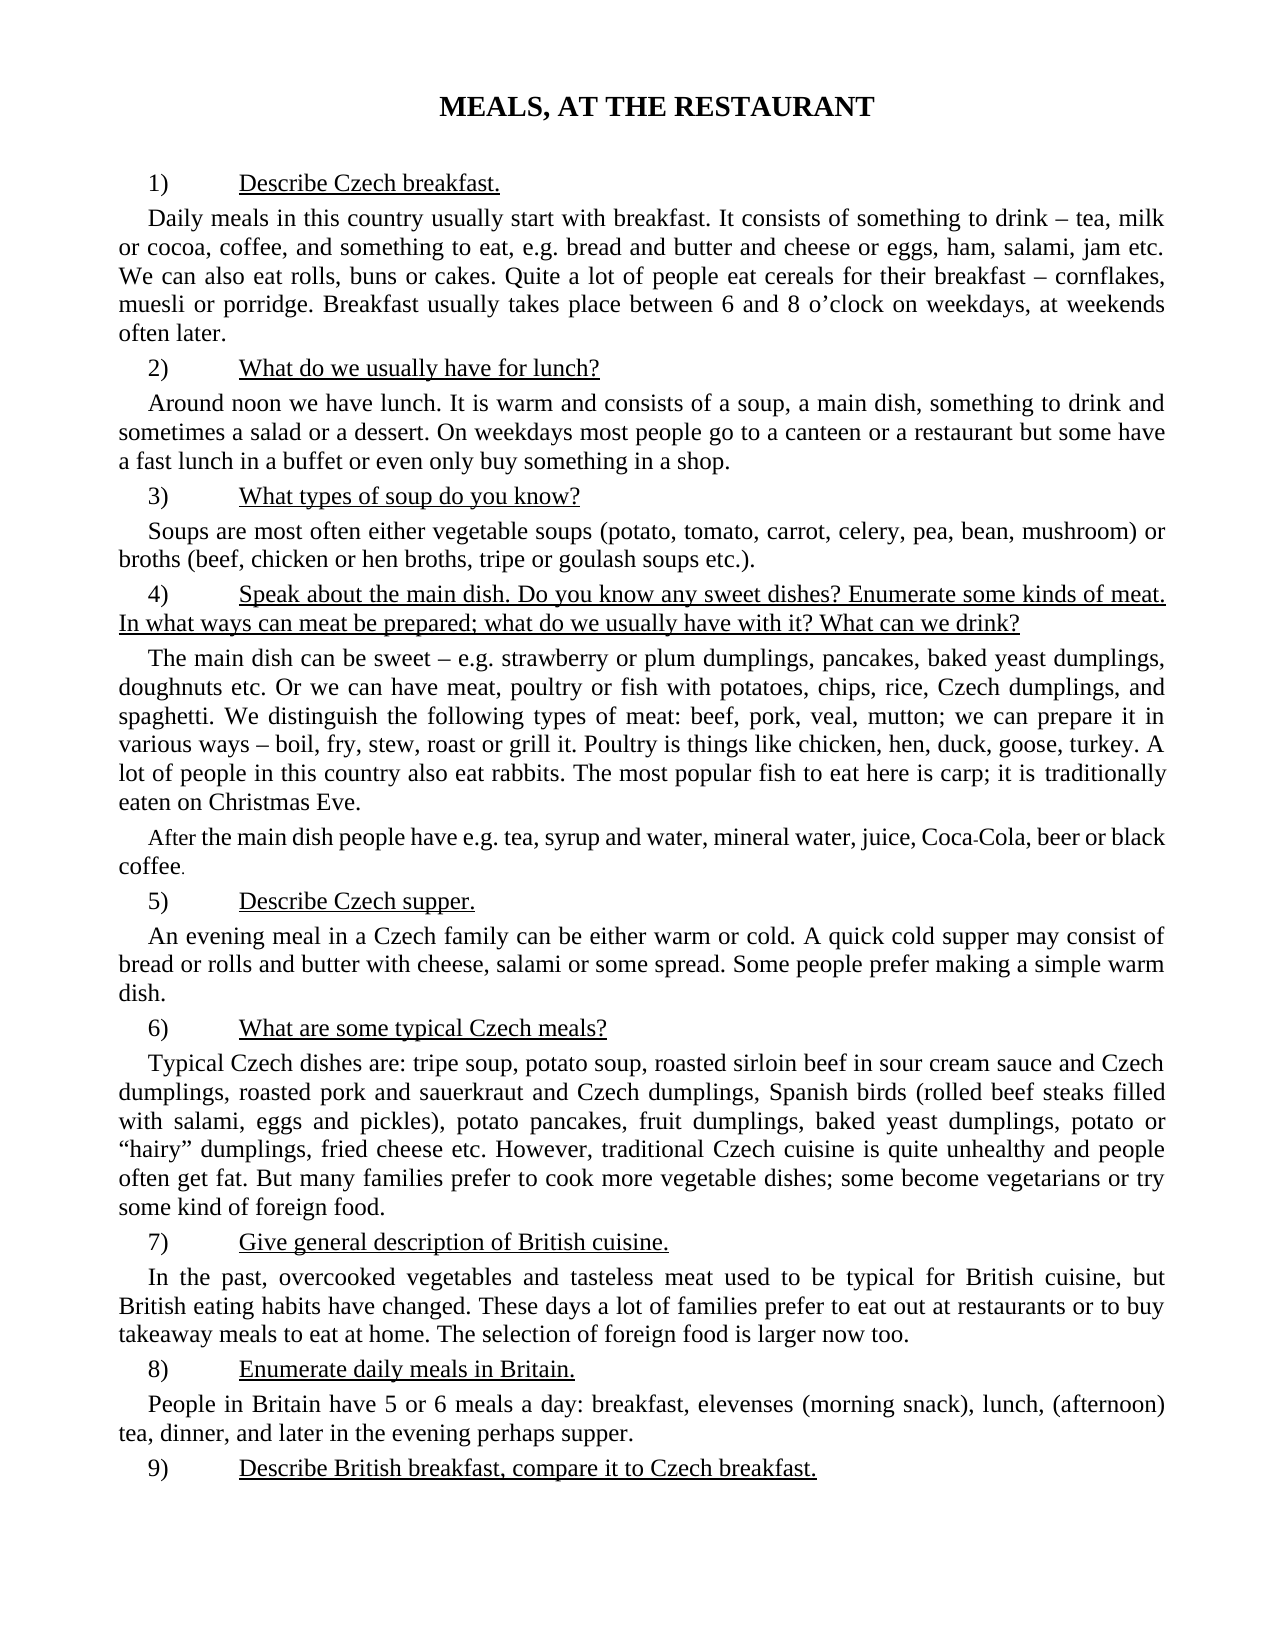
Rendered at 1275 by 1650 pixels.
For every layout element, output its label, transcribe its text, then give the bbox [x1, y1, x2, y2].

text Typical Czech dishes are: tripe soup, potato soup, roasted sirloin beef in sour cream sauce and Czech dumplings, roasted pork and sauerkraut and Czech dumplings, Spanish birds (rolled beef steaks filled with salami, eggs and pickles), potato pancakes, fruit dumplings, baked yeast dumplings, potato or “hairy” dumplings, fried cheese etc. However, traditional Czech cuisine is quite unhealthy and people often get fat. But many families prefer to cook more vegetable dishes; some become vegetarians or try some kind of foreign food. [118, 1048, 1167, 1221]
text People in Britain have 5 or 6 meals a day: breakfast, elevenses (morning snack), lunch, (afternoon) tea, dinner, and later in the evening perhaps supper. [118, 1389, 1167, 1447]
text In the past, overcooked vegetables and tasteless meat used to be typical for British cuisine, but British eating habits have changed. These days a lot of families prefer to eat out at restaurants or to buy takeaway meals to eat at home. The selection of foreign food is larger now too. [118, 1262, 1167, 1348]
text Daily meals in this country usually start with breakfast. It consists of something to drink – tea, milk or cocoa, coffee, and something to eat, e.g. bread and butter and cheese or eggs, ham, salami, jam etc. We can also eat rolls, buns or cakes. Quite a lot of people eat cereals for their breakfast – cornflakes, muesli or porridge. Breakfast usually takes place between 6 and . [118, 203, 1167, 347]
text After the main dish people have e.g. tea, syrup and water, mineral water, juice, Coca-Cola, beer or black coffee. [118, 822, 1167, 879]
list What are some typical Czech meals? [118, 1013, 1167, 1042]
text An evening meal in a Czech family can be either warm or cold. A quick cold supper may consist of bread or rolls and butter with cheese, salami or some spread. Some people prefer making a simple warm dish. [118, 921, 1167, 1007]
text Soups are most often either vegetable soups (potato, tomato, carrot, celery, pea, bean, mushroom) or broths (beef, chicken or hen broths, tripe or goulash soups etc.). [118, 516, 1167, 573]
list Enumerate daily meals in . [118, 1354, 1167, 1383]
list Describe Czech breakfast. [118, 168, 1167, 197]
list Describe British breakfast, compare it to Czech breakfast. [118, 1453, 1167, 1482]
list Describe Czech supper. [118, 886, 1167, 914]
subtitle MEALS, AT THE RESTAURANT [118, 89, 1167, 122]
list Speak about the main dish. Do you know any sweet dishes? Enumerate some kinds of meat. In what ways can meat be prepared; what do we usually have with it? What can we drink? [118, 579, 1167, 637]
text Around we have lunch. It is warm and consists of a soup, a main dish, something to drink and sometimes a salad or a dessert. On weekdays most people go to a canteen or a restaurant but some have a fast lunch in a buffet or even only buy something in a shop. [118, 388, 1167, 474]
list What types of soup do you know? [118, 481, 1167, 509]
text The main dish can be sweet – e.g. strawberry or plum dumplings, pancakes, baked yeast dumplings, doughnuts etc. Or we can have meat, poultry or fish with potatoes, chips, rice, Czech dumplings, and spaghetti. We distinguish the following types of meat: beef, pork, veal, mutton; we can prepare it in various ways – boil, fry, stew, roast or grill it. Poultry is things like chicken, hen, duck, goose, turkey. A lot of people in this country also eat rabbits. The most popular fish to eat here is carp; it is traditionally eaten on Christmas Eve. [118, 643, 1167, 816]
list What do we usually have for lunch? [118, 353, 1167, 382]
list Give general description of British cuisine. [118, 1227, 1167, 1256]
